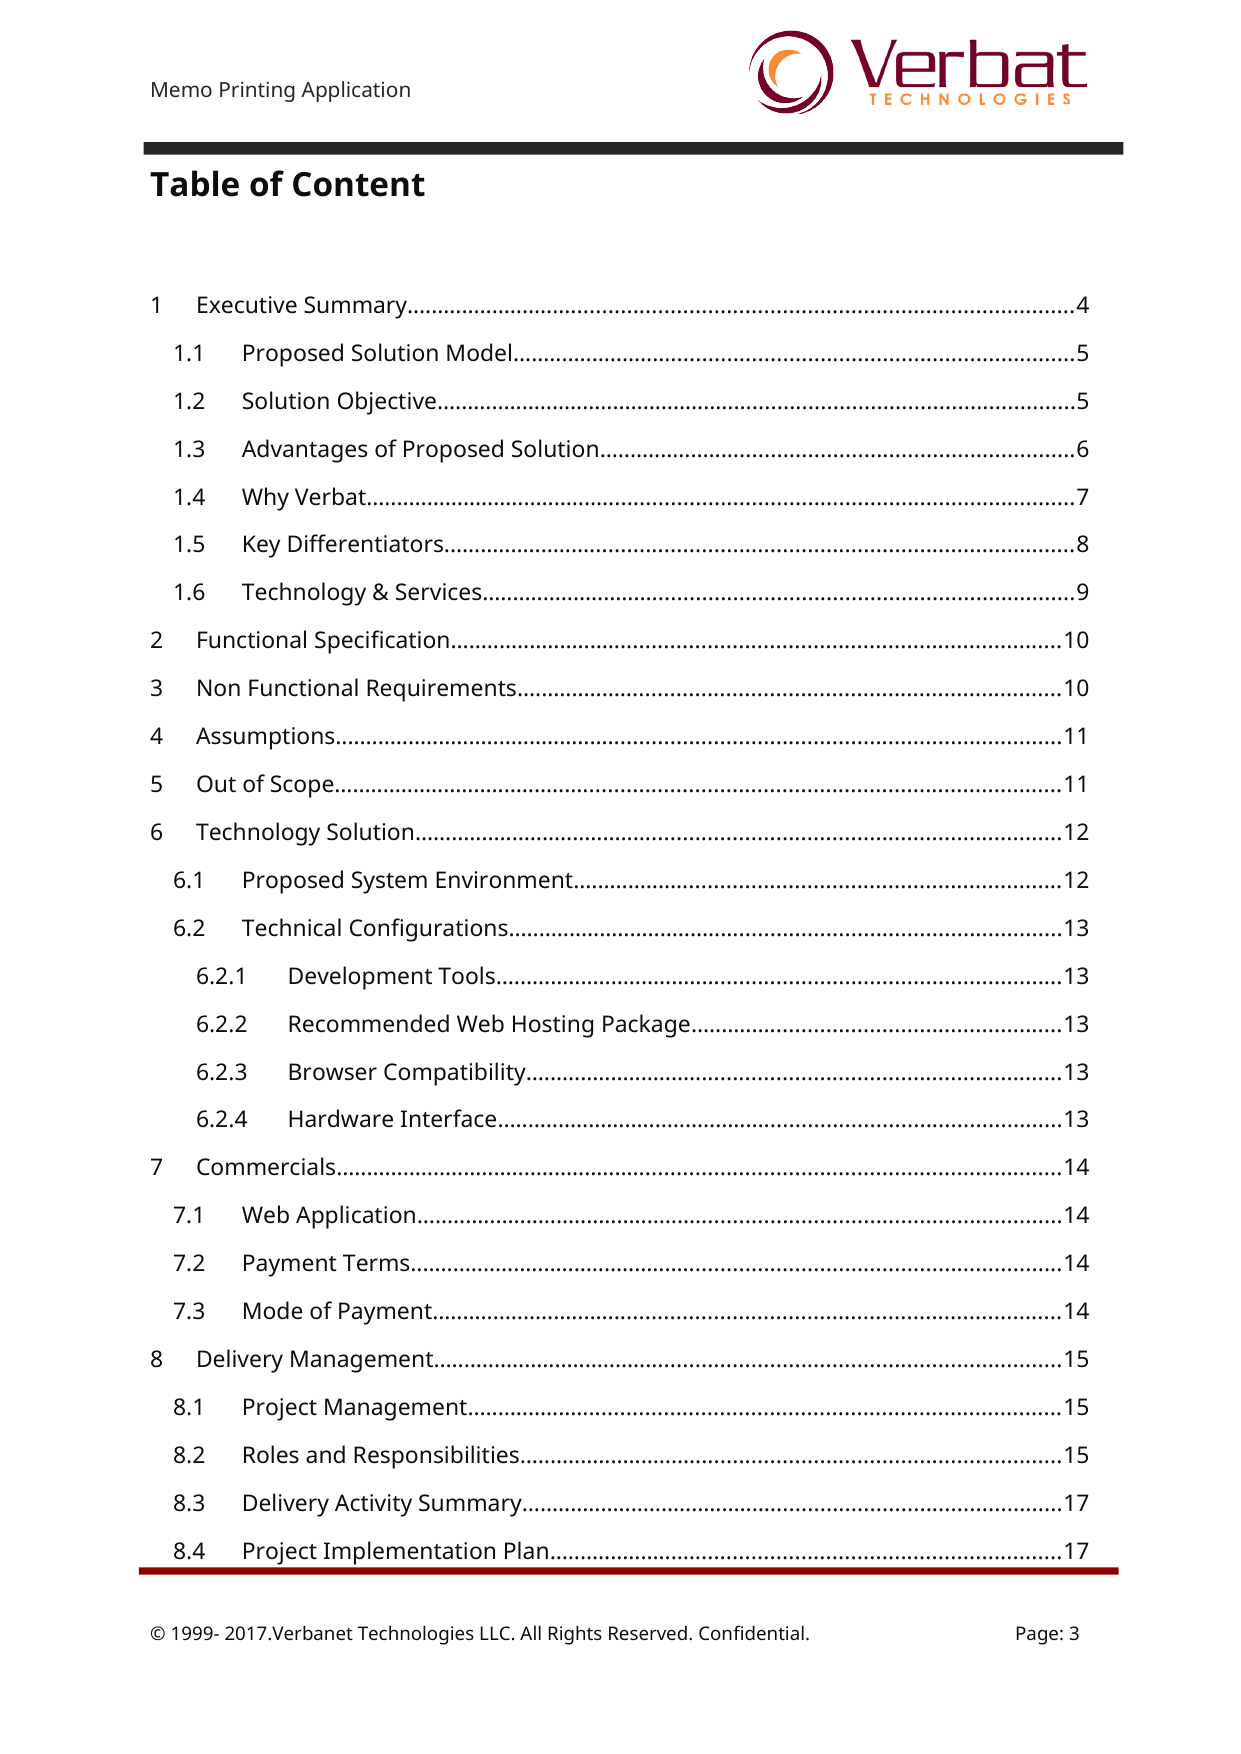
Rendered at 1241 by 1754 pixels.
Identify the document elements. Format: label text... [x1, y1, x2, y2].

text Table of Content [150, 160, 1090, 206]
picture [745, 26, 1089, 114]
